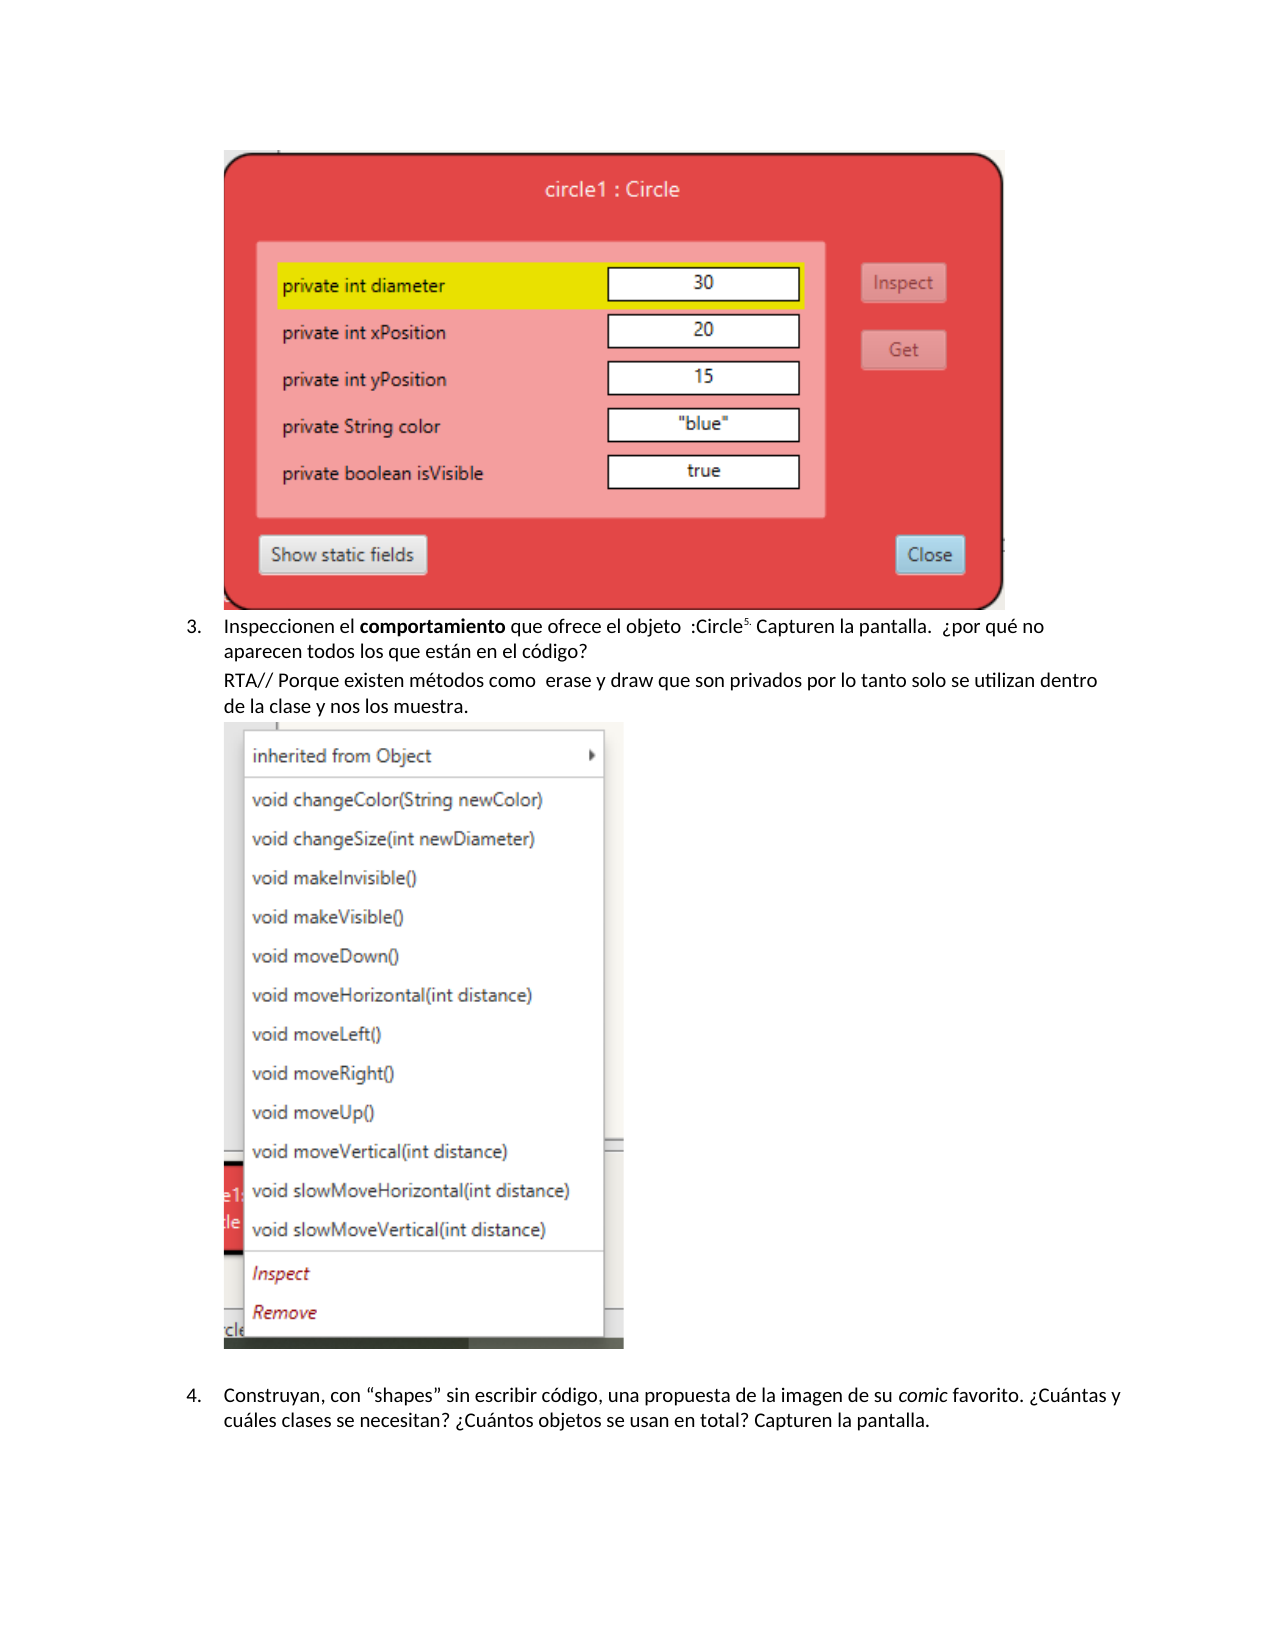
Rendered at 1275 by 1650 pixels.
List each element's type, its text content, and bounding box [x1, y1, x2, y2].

text RTA// Porque existen métodos como erase y draw que son privados por lo tanto solo se utilizan dentro de la clase y nos los muestra. [224, 667, 1124, 718]
picture [223, 722, 624, 1349]
list Construyan, con “shapes” sin escribir código, una propuesta de la imagen de su comic favorito. ¿Cuántas y cuáles clases se necesitan? ¿Cuántos objetos se usan en total? Capturen la pantalla. [186, 1382, 1124, 1433]
picture [223, 150, 1005, 610]
list Inspeccionen el comportamiento que ofrece el objeto :Circle5. Capturen la pantalla. ¿por qué no aparecen todos los que están en el código? [186, 613, 1124, 664]
